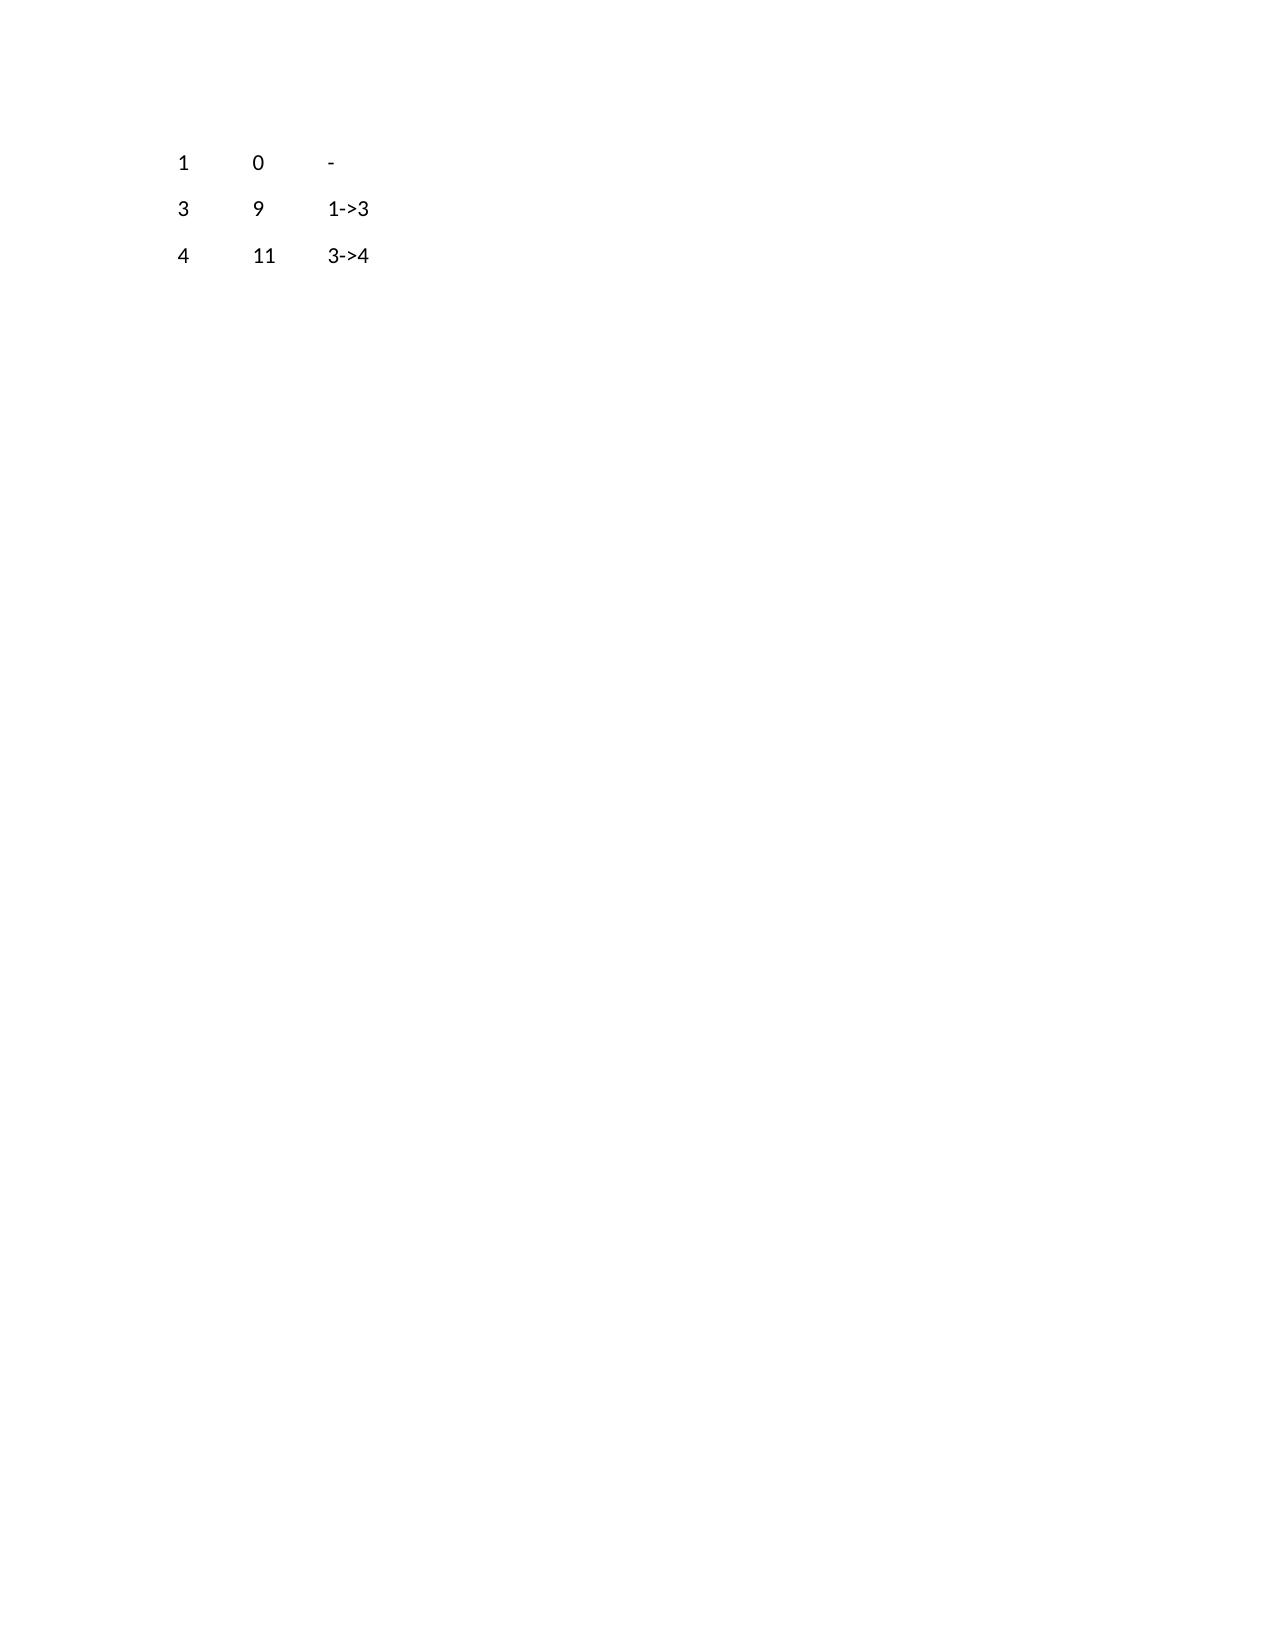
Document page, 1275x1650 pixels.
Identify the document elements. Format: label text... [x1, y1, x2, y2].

text 3 9 1->3 [177, 194, 1098, 222]
text 4 11 3->4 [177, 241, 1098, 269]
text 1 0 - [177, 148, 1098, 176]
